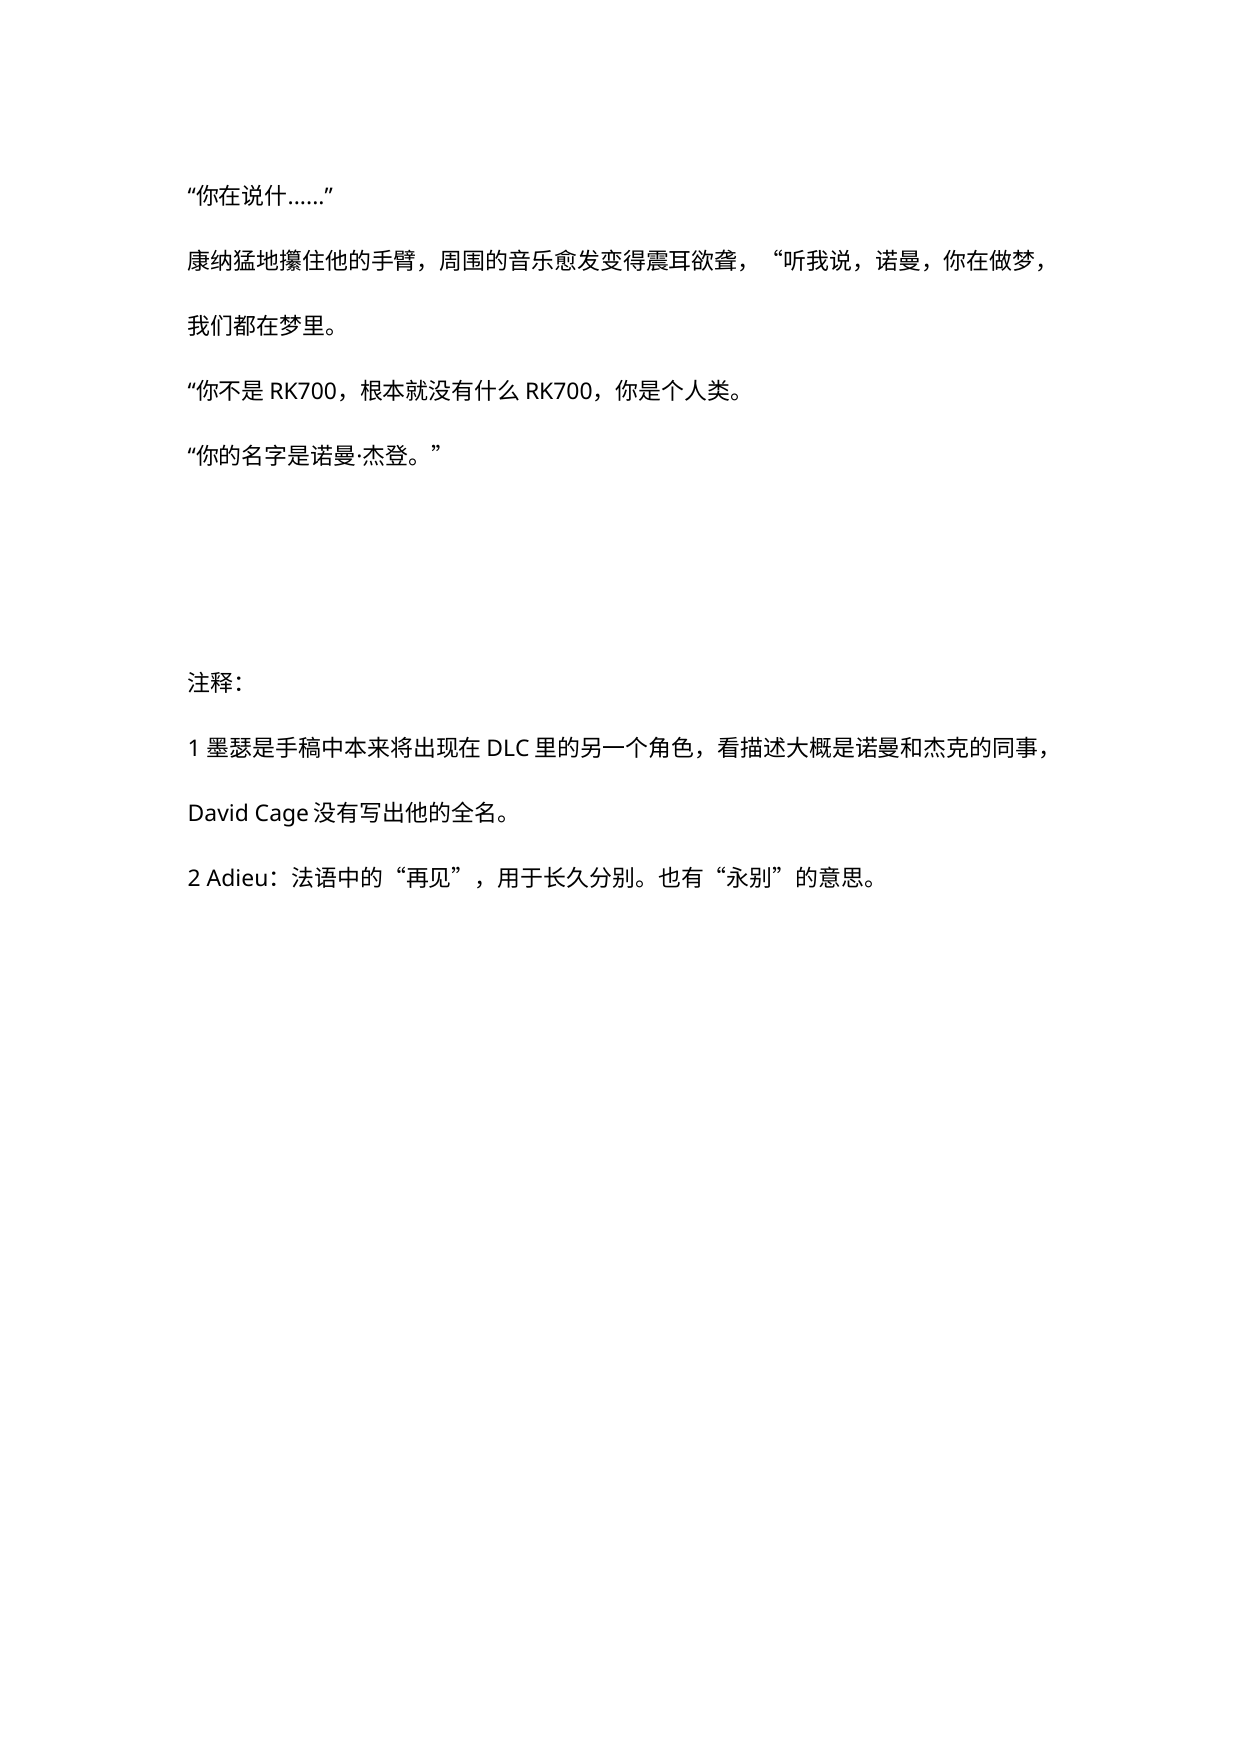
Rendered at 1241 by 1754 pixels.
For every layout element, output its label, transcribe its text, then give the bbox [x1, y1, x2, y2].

text 康纳猛地攥住他的手臂，周围的音乐愈发变得震耳欲聋，“听我说，诺曼，你在做梦，我们都在梦里。 [187, 227, 1053, 357]
text 注释： [187, 649, 1053, 714]
text “你在说什......” [187, 162, 1053, 227]
text “你的名字是诺曼·杰登。” [187, 422, 1053, 487]
text 1 墨瑟是手稿中本来将出现在DLC里的另一个角色，看描述大概是诺曼和杰克的同事，David Cage没有写出他的全名。 [187, 714, 1053, 844]
text 2 Adieu：法语中的“再见”，用于长久分别。也有“永别”的意思。 [187, 844, 1053, 909]
text “你不是RK700，根本就没有什么RK700，你是个人类。 [187, 357, 1053, 422]
